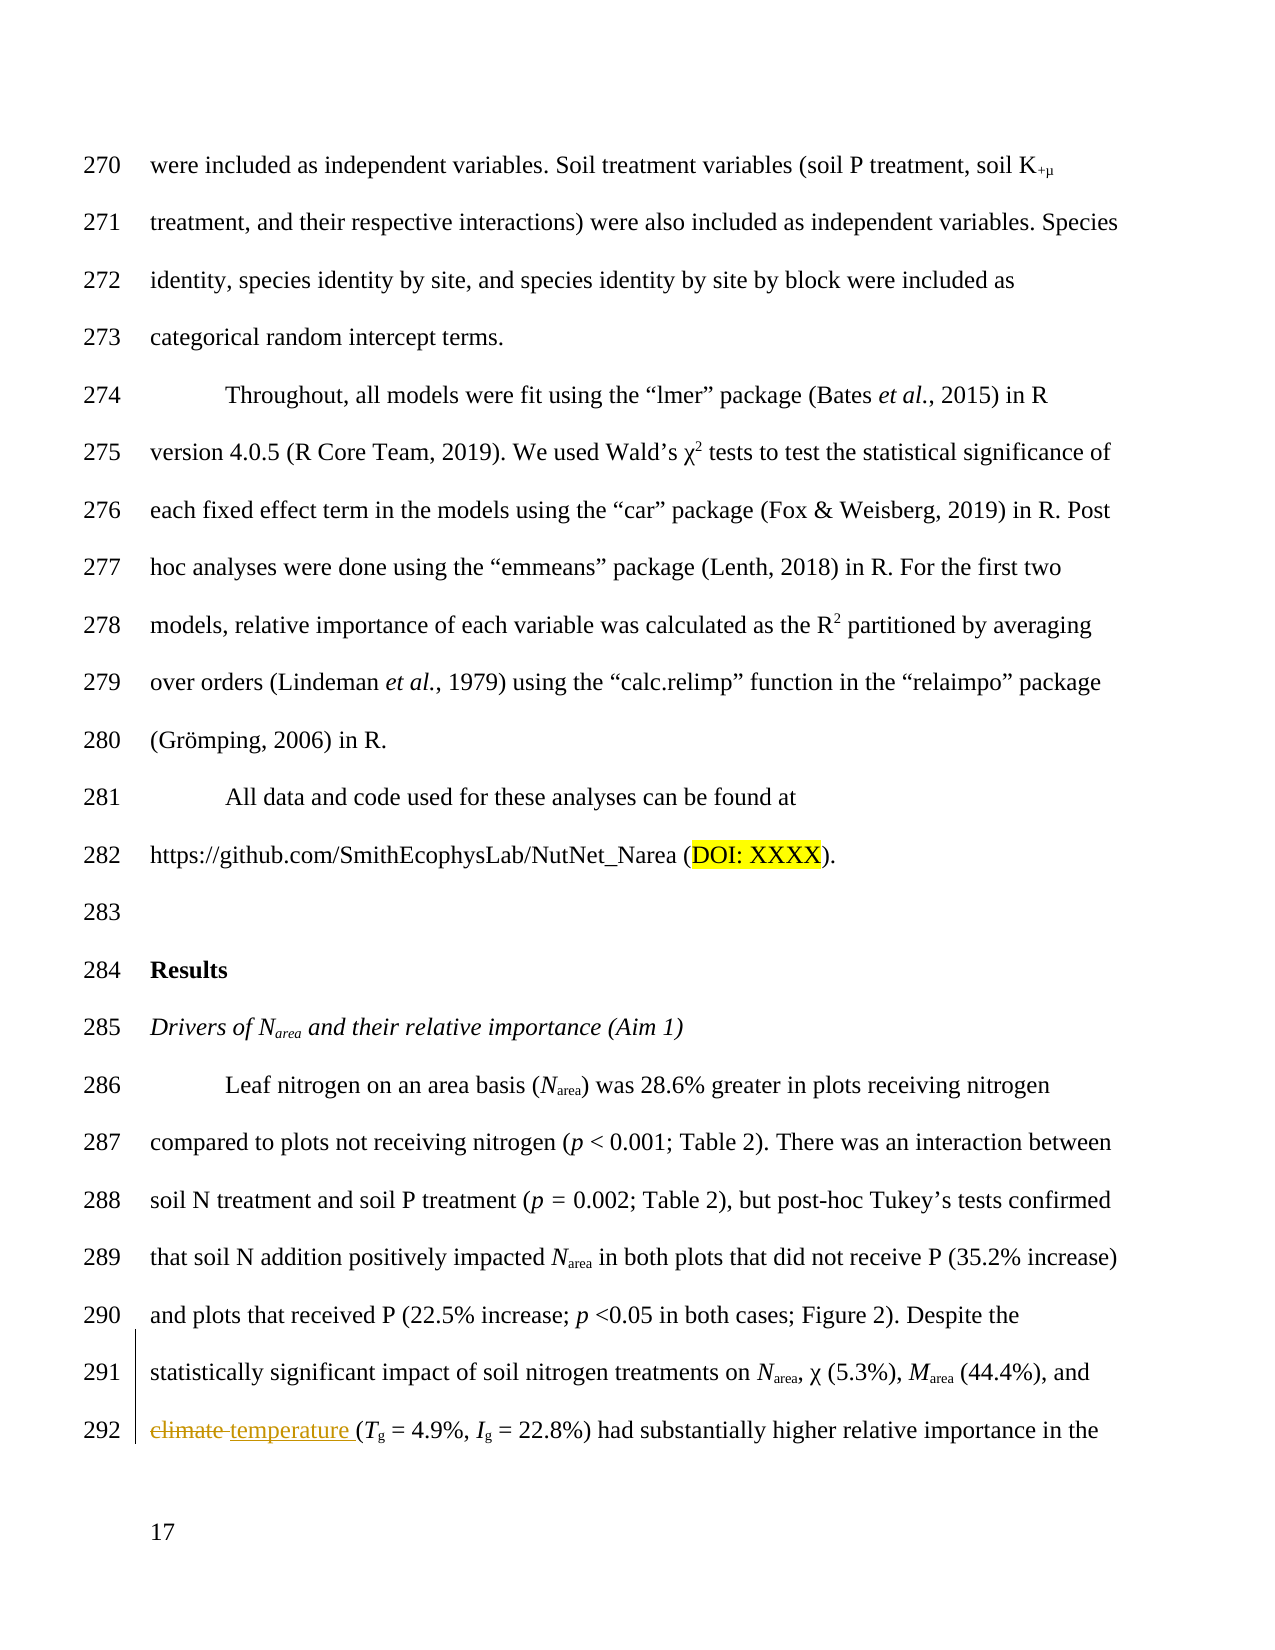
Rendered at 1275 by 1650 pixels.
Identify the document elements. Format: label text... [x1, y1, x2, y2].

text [150, 1070, 1125, 1444]
text Results [150, 955, 1125, 984]
text All data and code used for these analyses can be found at https://github.com/SmithEcophysLab/NutNet_Narea (DOI: XXXX). [150, 782, 1125, 869]
text Throughout, all models were fit using the “lmer” package (Bates et al., 2015) in R version 4.0.5 (R Core Team, 2019). We used Wald’s χ2 tests to test the statistical significance of each fixed effect term in the models using the “car” package (Fox & Weisberg, 2019) in R. Post hoc analyses were done using the “emmeans” package (Lenth, 2018) in R. For the first two models, relative importance of each variable was calculated as the R2 partitioned by averaging over orders (Lindeman et al., 1979) using the “calc.relimp” function in the “relaimpo” package (Grömping, 2006) in R. [150, 380, 1125, 754]
text Drivers of Narea and their relative importance (Aim 1) [150, 1012, 1125, 1041]
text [150, 150, 1125, 351]
